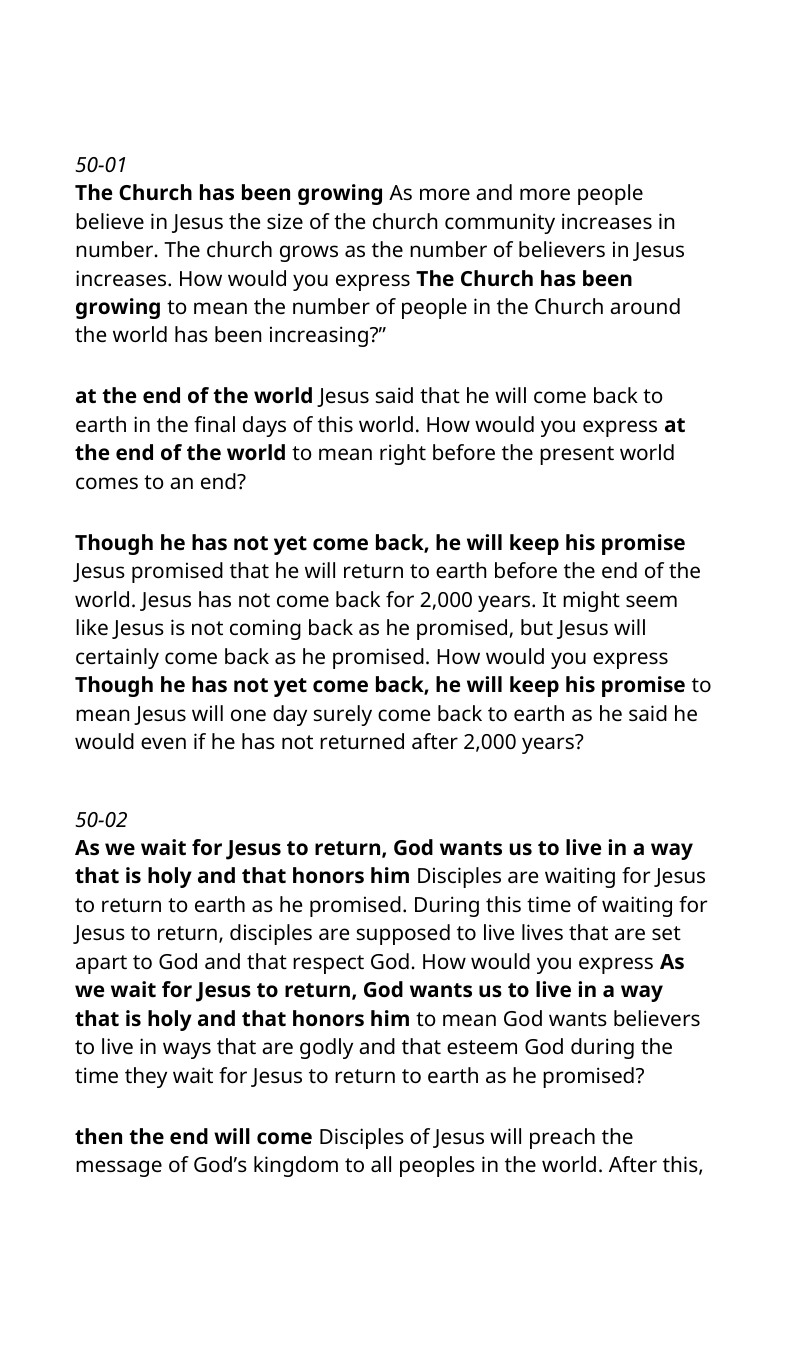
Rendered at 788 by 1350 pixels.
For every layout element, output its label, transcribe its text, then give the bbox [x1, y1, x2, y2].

subtitle 50-02 [75, 776, 712, 833]
text As we wait for Jesus to return, God wants us to live in a way that is holy and that honors him Disciples are waiting for Jesus to return to earth as he promised. During this time of waiting for Jesus to return, disciples are supposed to live lives that are set apart to God and that respect God. How would you express As we wait for Jesus to return, God wants us to live in a way that is holy and that honors him to mean God wants believers to live in ways that are godly and that esteem God during the time they wait for Jesus to return to earth as he promised? [75, 833, 712, 1089]
text The Church has been growing As more and more people believe in Jesus the size of the church community increases in number. The church grows as the number of believers in Jesus increases. How would you express The Church has been growing to mean the number of people in the Church around the world has been increasing?” [75, 178, 712, 349]
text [75, 1093, 712, 1179]
subtitle 50-01 [75, 150, 712, 178]
text Though he has not yet come back, he will keep his promise Jesus promised that he will return to earth before the end of the world. Jesus has not come back for 2,000 years. It might seem like Jesus is not coming back as he promised, but Jesus will certainly come back as he promised. How would you express Though he has not yet come back, he will keep his promise to mean Jesus will one day surely come back to earth as he said he would even if he has not returned after 2,000 years? [75, 499, 712, 756]
text at the end of the world Jesus said that he will come back to earth in the final days of this world. How would you express at the end of the world to mean right before the present world comes to an end? [75, 353, 712, 495]
